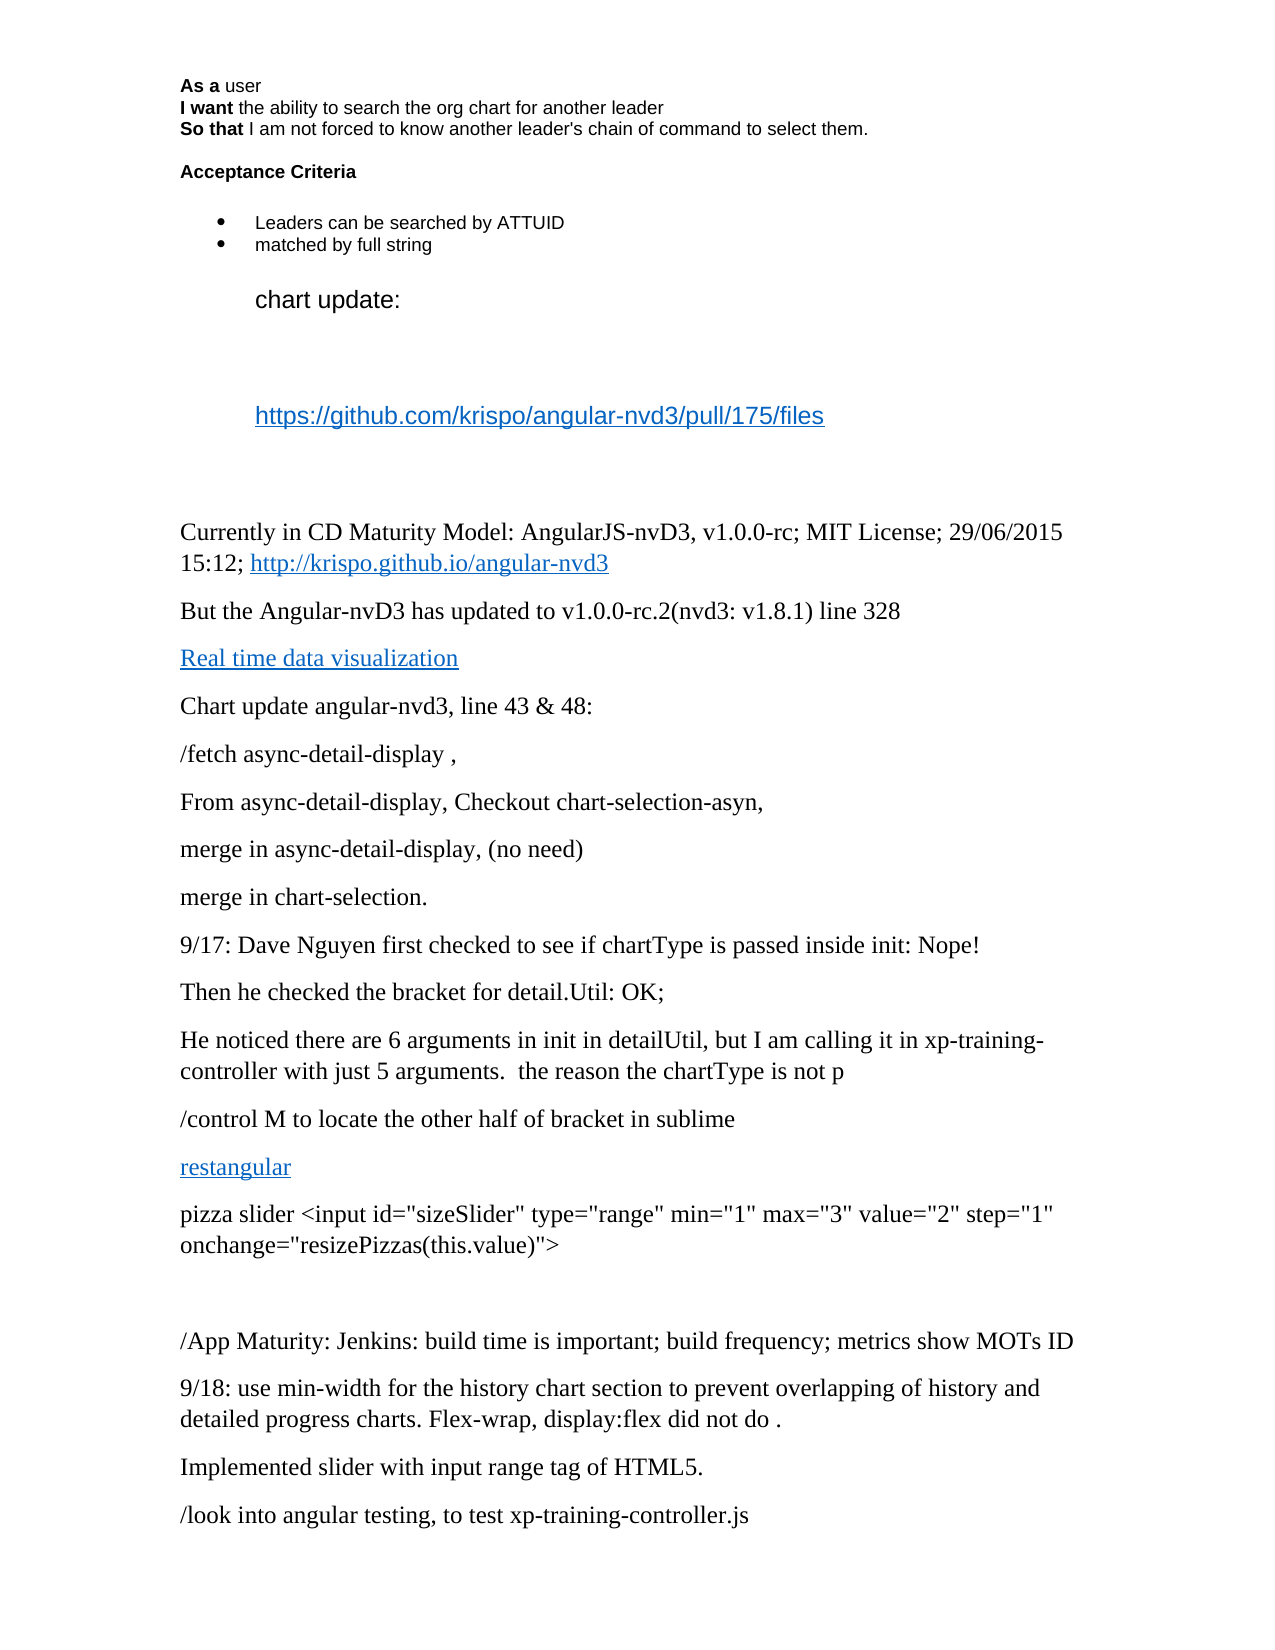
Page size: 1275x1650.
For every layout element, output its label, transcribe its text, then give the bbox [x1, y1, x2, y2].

text But the Angular-nvD3 has updated to v1.0.0-rc.2(nvd3: v1.8.1) line 328 [180, 596, 1095, 624]
text So that I am not forced to know another leader's chain of command to select them. [180, 118, 1095, 140]
text Then he checked the bracket for detail.Util: OK; [180, 977, 1095, 1006]
text pizza slider <input id="sizeSlider" type="range" min="1" max="3" value="2" step="1" onchange="resizePizzas(this.value)"> [180, 1199, 1095, 1259]
text /look into angular testing, to test xp-training-controller.js [180, 1500, 1095, 1529]
text 9/18: use min-width for the history chart section to prevent overlapping of history and detailed progress charts. Flex-wrap, display:flex did not do . [180, 1373, 1095, 1433]
text 9/17: Dave Nguyen first checked to see if chartType is passed inside init: Nope! [180, 930, 1095, 958]
text https://github.com/krispo/angular-nvd3/pull/175/files [255, 401, 1095, 430]
text From async-detail-display, Checkout chart-selection-asyn, [180, 787, 1095, 815]
list matched by full string [217, 234, 1095, 256]
text I want the ability to search the org chart for another leader [180, 97, 1095, 118]
text Acceptance Criteria [180, 161, 1095, 183]
text merge in chart-selection. [180, 882, 1095, 911]
text /control M to locate the other half of bracket in sublime [180, 1104, 1095, 1133]
text /App Maturity: Jenkins: build time is important; build frequency; metrics show MOTs ID [180, 1326, 1095, 1354]
text Implemented slider with input range tag of HTML5. [180, 1452, 1095, 1481]
text He noticed there are 6 arguments in init in detailUtil, but I am calling it in xp-training-controller with just 5 arguments. the reason the chartType is not p [180, 1025, 1095, 1085]
list Leaders can be searched by ATTUID [217, 212, 1095, 234]
text As a user [180, 75, 1095, 97]
text merge in async-detail-display, (no need) [180, 834, 1095, 863]
text Currently in CD Maturity Model: AngularJS-nvD3, v1.0.0-rc; MIT License; 29/06/2015 15:12; http://krispo.github.io/angular-nvd3 [180, 517, 1095, 577]
text chart update: [255, 285, 1095, 314]
text restangular [180, 1152, 1095, 1180]
text Chart update angular-nvd3, line 43 & 48: [180, 691, 1095, 720]
text Real time data visualization [180, 643, 1095, 672]
text /fetch async-detail-display , [180, 739, 1095, 768]
